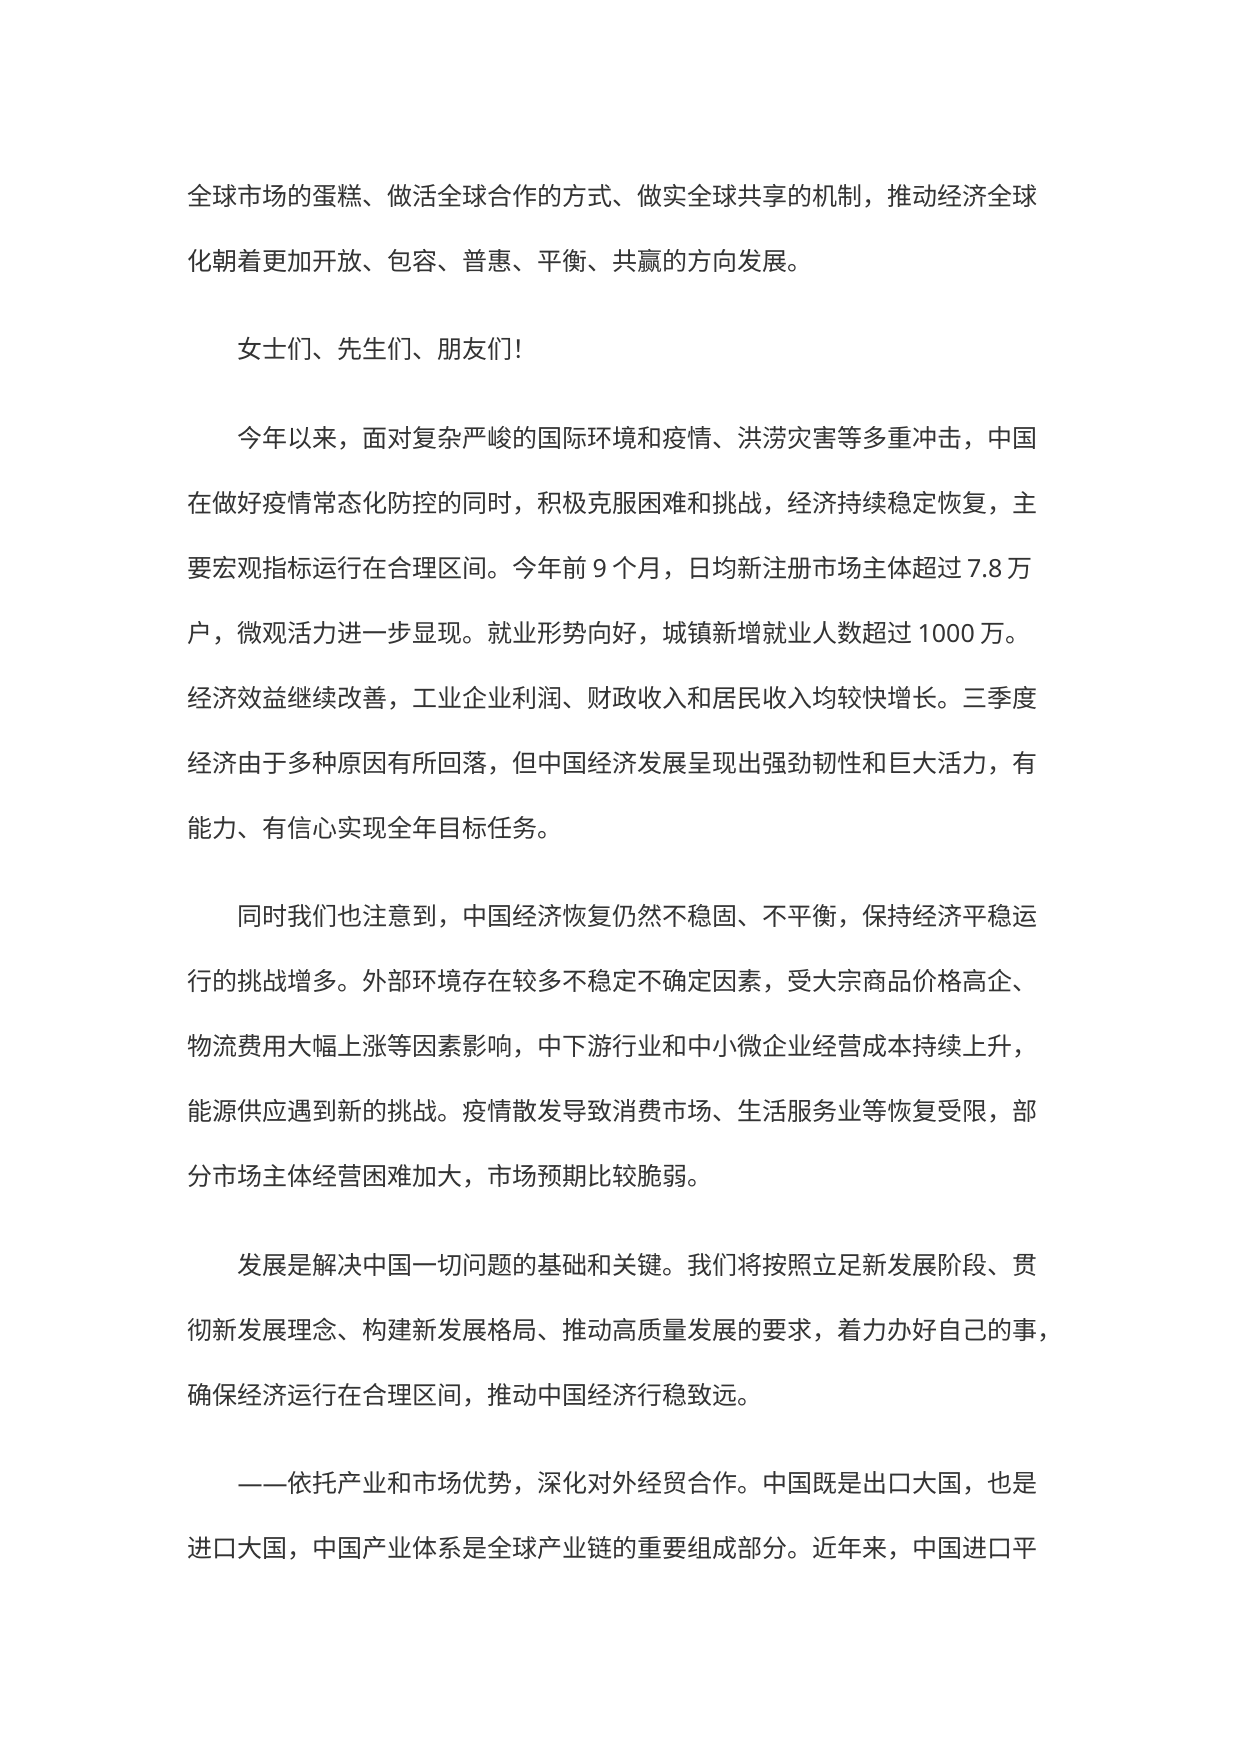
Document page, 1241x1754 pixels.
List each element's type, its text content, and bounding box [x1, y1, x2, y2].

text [187, 1449, 1053, 1579]
text 今年以来，面对复杂严峻的国际环境和疫情、洪涝灾害等多重冲击，中国在做好疫情常态化防控的同时，积极克服困难和挑战，经济持续稳定恢复，主要宏观指标运行在合理区间。今年前9个月，日均新注册市场主体超过7.8万户，微观活力进一步显现。就业形势向好，城镇新增就业人数超过1000万。经济效益继续改善，工业企业利润、财政收入和居民收入均较快增长。三季度经济由于多种原因有所回落，但中国经济发展呈现出强劲韧性和巨大活力，有能力、有信心实现全年目标任务。 [187, 404, 1053, 859]
text 发展是解决中国一切问题的基础和关键。我们将按照立足新发展阶段、贯彻新发展理念、构建新发展格局、推动高质量发展的要求，着力办好自己的事，确保经济运行在合理区间，推动中国经济行稳致远。 [187, 1231, 1053, 1426]
text 同时我们也注意到，中国经济恢复仍然不稳固、不平衡，保持经济平稳运行的挑战增多。外部环境存在较多不稳定不确定因素，受大宗商品价格高企、物流费用大幅上涨等因素影响，中下游行业和中小微企业经营成本持续上升，能源供应遇到新的挑战。疫情散发导致消费市场、生活服务业等恢复受限，部分市场主体经营困难加大，市场预期比较脆弱。 [187, 882, 1053, 1207]
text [187, 162, 1053, 292]
text 女士们、先生们、朋友们！ [187, 315, 1053, 380]
